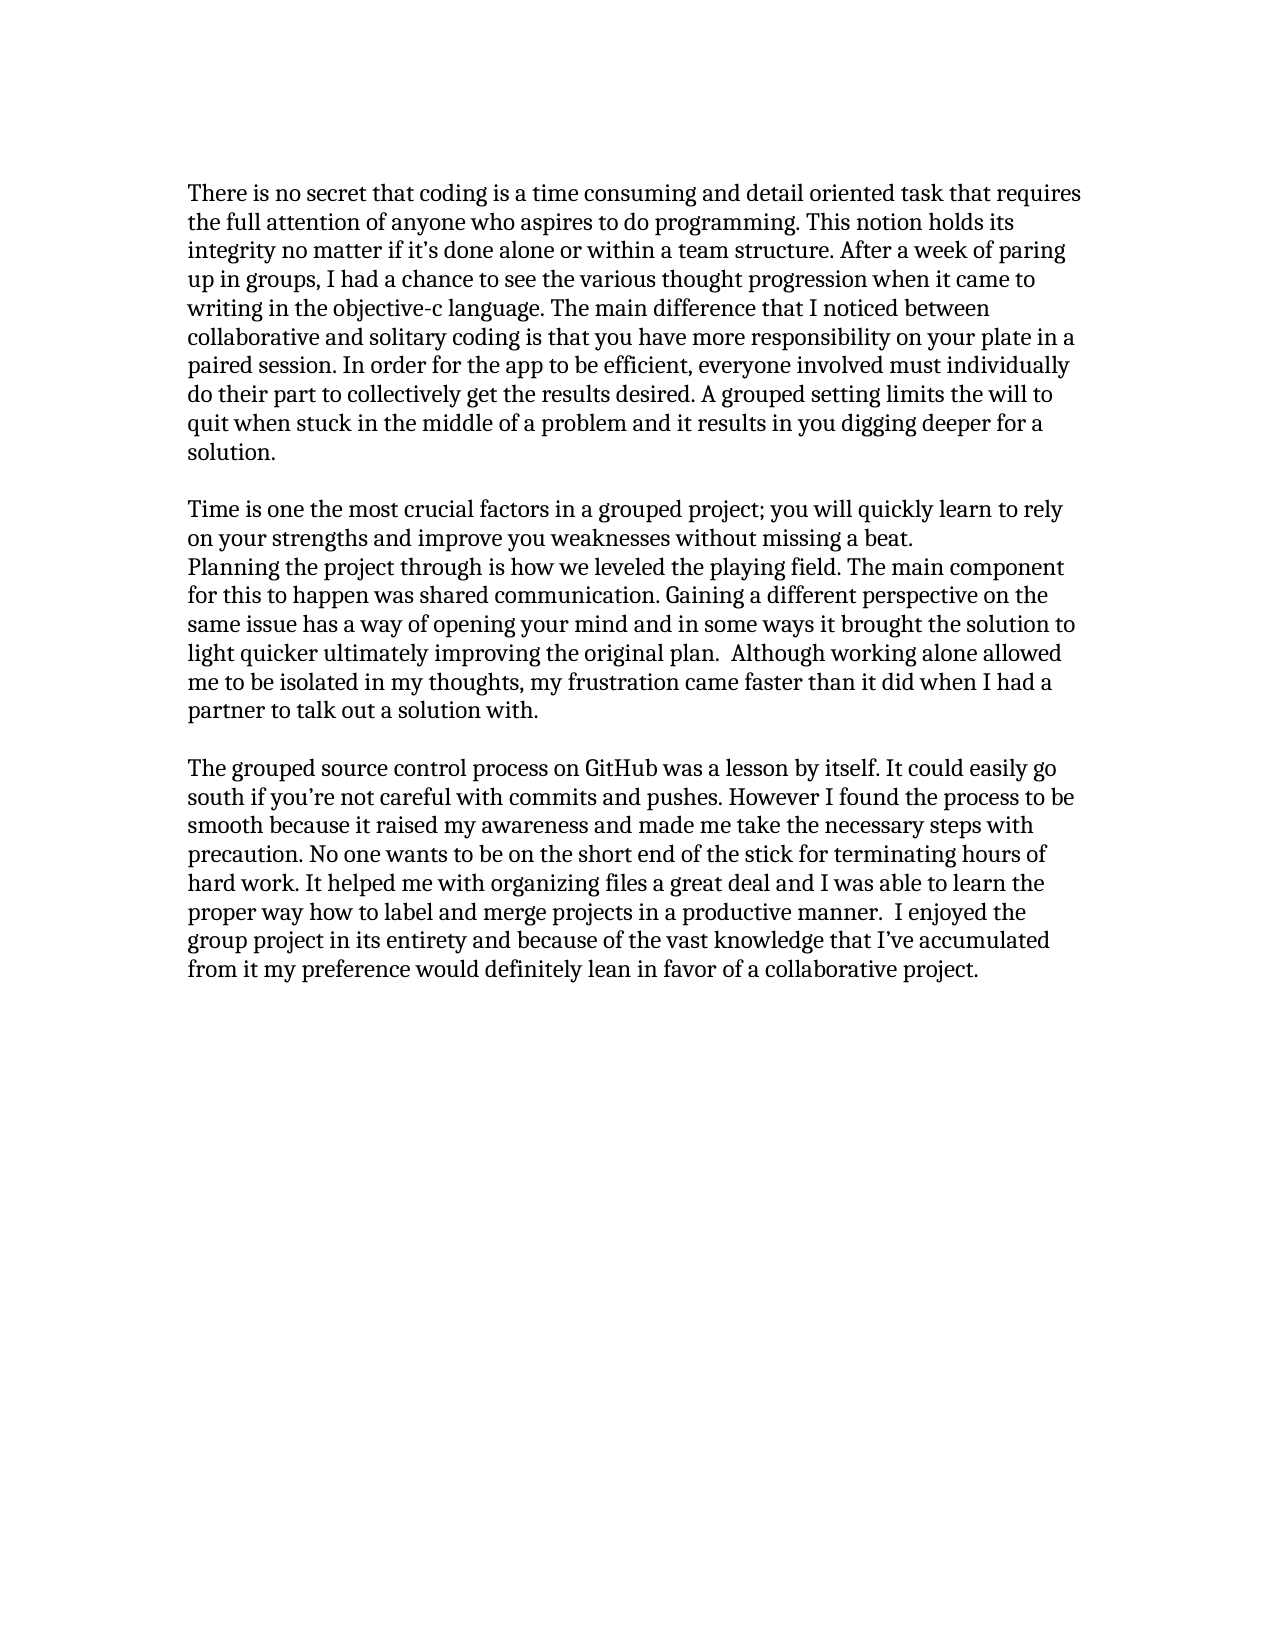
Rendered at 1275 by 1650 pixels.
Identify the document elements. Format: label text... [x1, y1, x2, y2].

text The grouped source control process on GitHub was a lesson by itself. It could easily go south if you’re not careful with commits and pushes. However I found the process to be smooth because it raised my awareness and made me take the necessary steps with precaution. No one wants to be on the short end of the stick for terminating hours of hard work. It helped me with organizing files a great deal and I was able to learn the proper way how to label and merge projects in a productive manner. I enjoyed the group project in its entirety and because of the vast knowledge that I’ve accumulated from it my preference would definitely lean in favor of a collaborative project. [187, 754, 1087, 984]
text There is no secret that coding is a time consuming and detail oriented task that requires the full attention of anyone who aspires to do programming. This notion holds its integrity no matter if it’s done alone or within a team structure. After a week of paring up in groups, I had a chance to see the various thought progression when it came to writing in the objective-c language. The main difference that I noticed between collaborative and solitary coding is that you have more responsibility on your plate in a paired session. In order for the app to be efficient, everyone involved must individually do their part to collectively get the results desired. A grouped setting limits the will to quit when stuck in the middle of a problem and it results in you digging deeper for a solution. [187, 179, 1087, 466]
text Time is one the most crucial factors in a grouped project; you will quickly learn to rely on your strengths and improve you weaknesses without missing a beat. [187, 495, 1087, 552]
text Planning the project through is how we leveled the playing field. The main component for this to happen was shared communication. Gaining a different perspective on the same issue has a way of opening your mind and in some ways it brought the solution to light quicker ultimately improving the original plan. Although working alone allowed me to be isolated in my thoughts, my frustration came faster than it did when I had a partner to talk out a solution with. [187, 552, 1087, 725]
